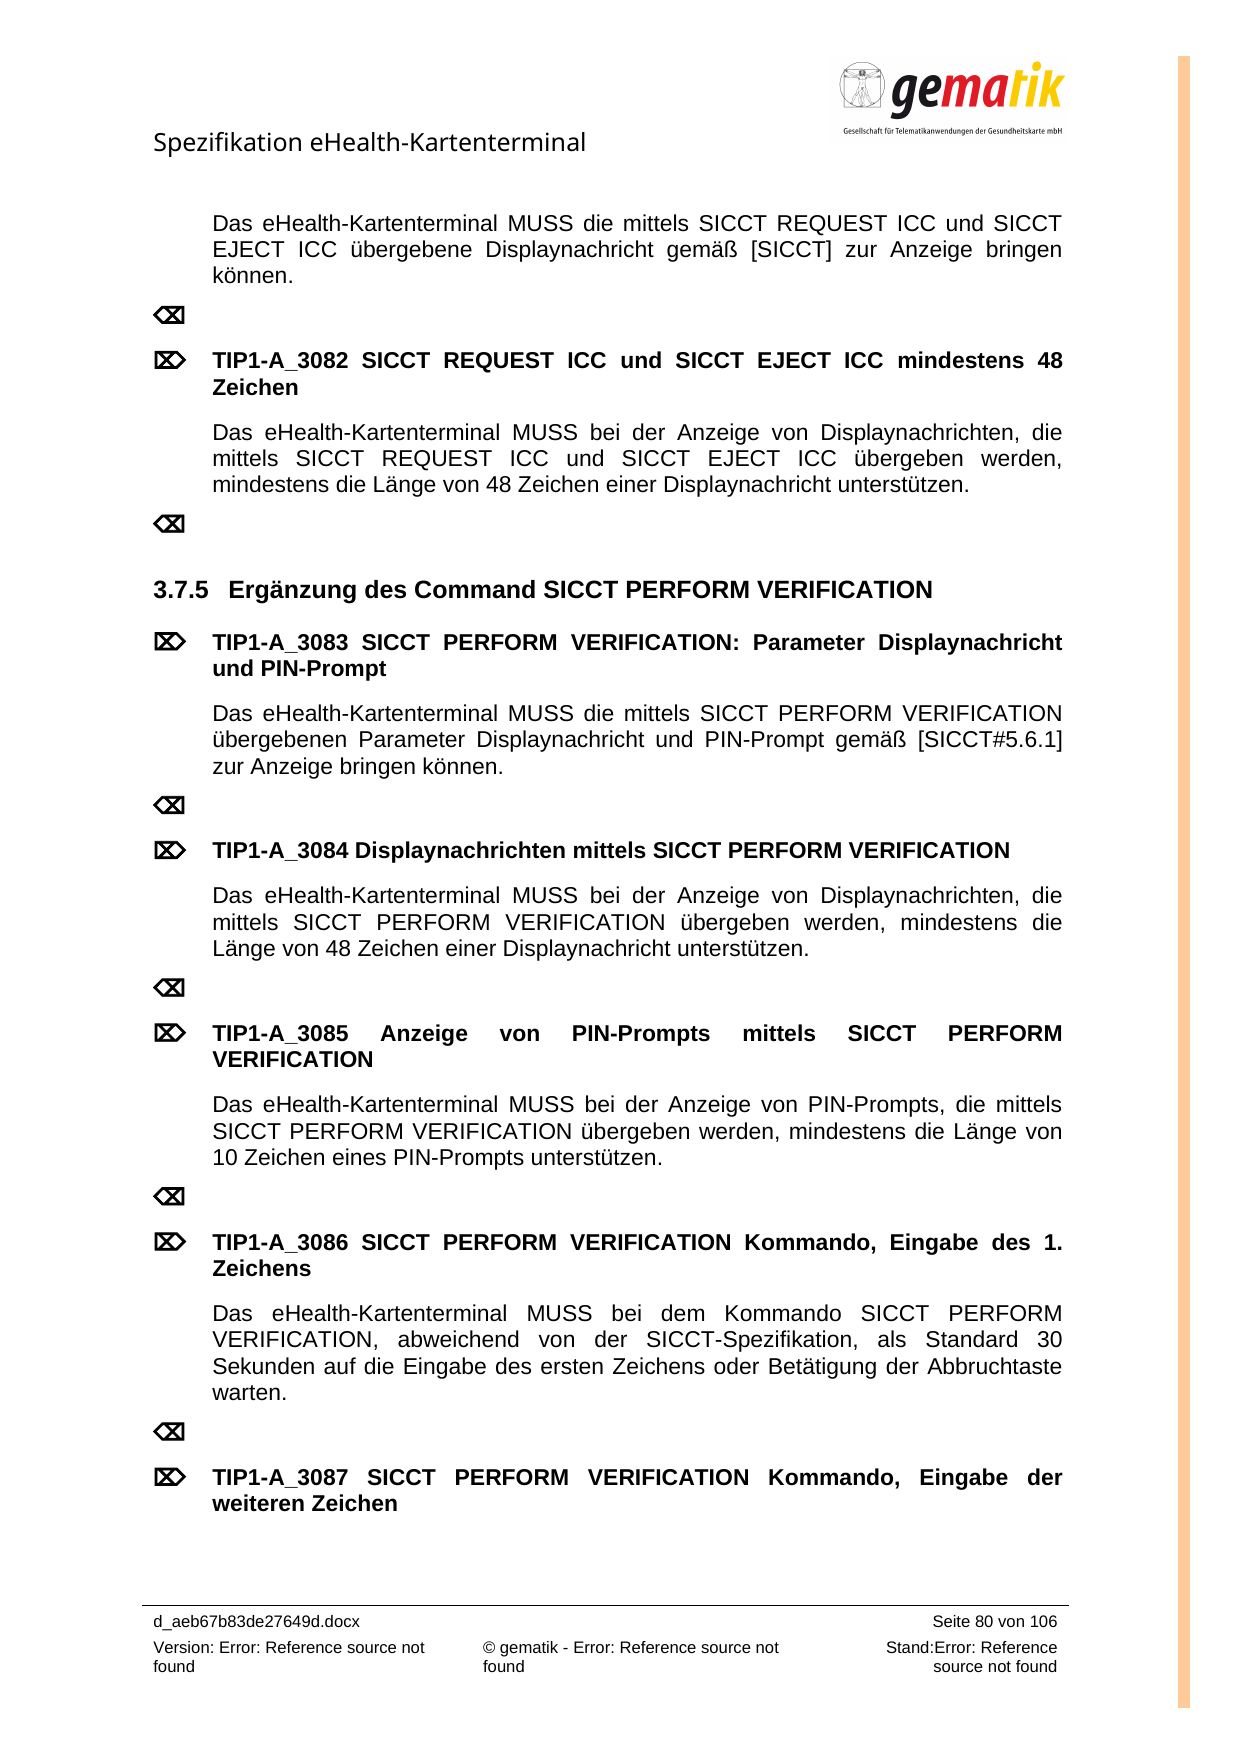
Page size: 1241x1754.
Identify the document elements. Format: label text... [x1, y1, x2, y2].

subtitle Ergänzung des Command SICCT PERFORM VERIFICATION [153, 575, 1063, 603]
text TIP1-A_3086 SICCT PERFORM VERIFICATION Kommando, Eingabe des 1. Zeichens [153, 1229, 1063, 1281]
text Das eHealth-Kartenterminal MUSS bei der Anzeige von Displaynachrichten, die mittels SICCT REQUEST ICC und SICCT EJECT ICC übergeben werden, mindestens die Länge von 48 Zeichen einer Displaynachricht unterstützen. [212, 418, 1063, 498]
text Das eHealth-Kartenterminal MUSS bei dem Kommando SICCT PERFORM VERIFICATION, abweichend von der SICCT-Spezifikation, als Standard 30 Sekunden auf die Eingabe des ersten Zeichens oder Betätigung der Abbruchtaste warten. [212, 1300, 1063, 1406]
text TIP1-A_3083 SICCT PERFORM VERIFICATION: Parameter Displaynachricht und PIN-Prompt [153, 628, 1063, 681]
text Das eHealth-Kartenterminal MUSS bei der Anzeige von PIN-Prompts, die mittels SICCT PERFORM VERIFICATION übergeben werden, mindestens die Länge von 10 Zeichen eines PIN-Prompts unterstützen. [212, 1091, 1063, 1170]
text TIP1-A_3087 SICCT PERFORM VERIFICATION Kommando, Eingabe der weiteren Zeichen [153, 1464, 1063, 1517]
text TIP1-A_3085 Anzeige von PIN-Prompts mittels SICCT PERFORM VERIFICATION [153, 1020, 1063, 1072]
text Das eHealth-Kartenterminal MUSS die mittels SICCT REQUEST ICC und SICCT EJECT ICC übergebene Displaynachricht gemäß [SICCT] zur Anzeige bringen können. [212, 210, 1063, 289]
picture [830, 56, 1068, 145]
text TIP1-A_3082 SICCT REQUEST ICC und SICCT EJECT ICC mindestens 48 Zeichen [153, 347, 1063, 400]
text Das eHealth-Kartenterminal MUSS bei der Anzeige von Displaynachrichten, die mittels SICCT PERFORM VERIFICATION übergeben werden, mindestens die Länge von 48 Zeichen einer Displaynachricht unterstützen. [212, 882, 1063, 961]
text Das eHealth-Kartenterminal MUSS die mittels SICCT PERFORM VERIFICATION übergebenen Parameter Displaynachricht und PIN-Prompt gemäß [SICCT#5.6.1] zur Anzeige bringen können. [212, 700, 1063, 779]
text TIP1-A_3084 Displaynachrichten mittels SICCT PERFORM VERIFICATION [153, 837, 1063, 864]
